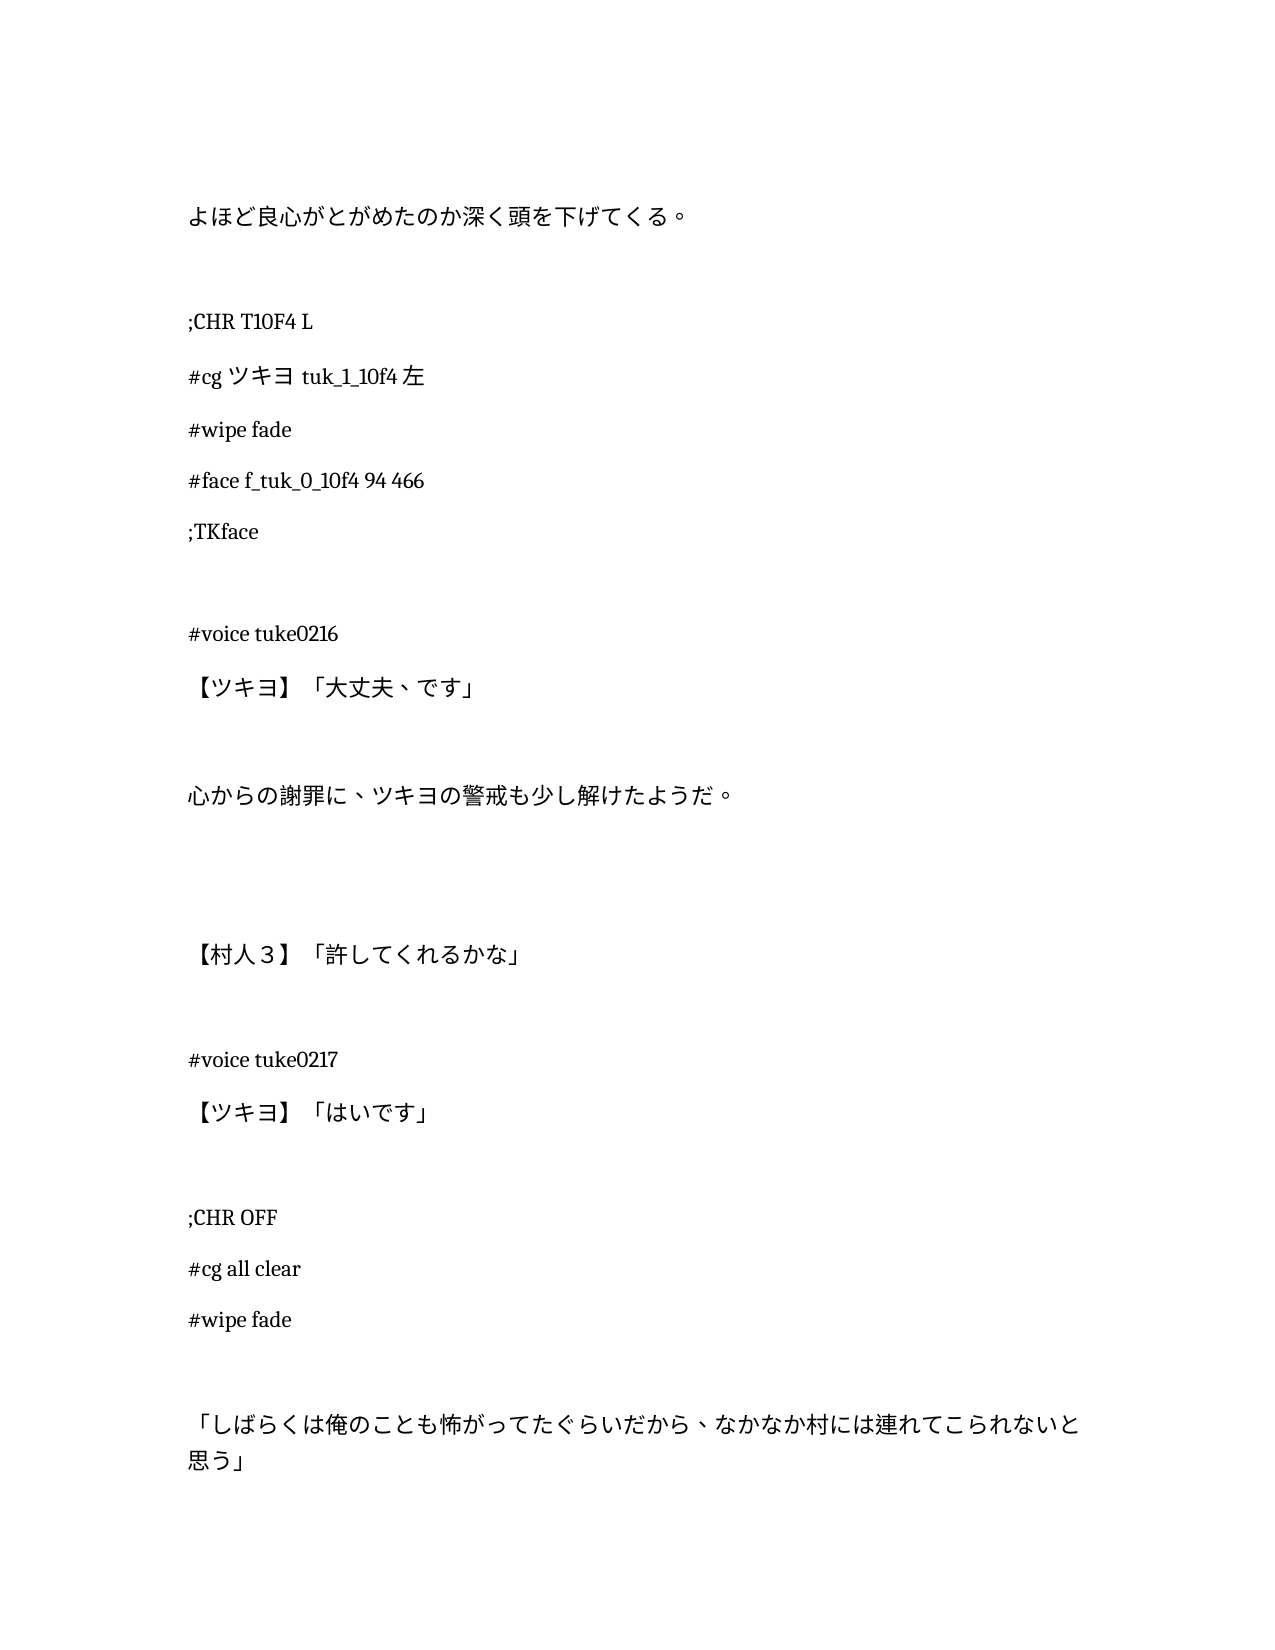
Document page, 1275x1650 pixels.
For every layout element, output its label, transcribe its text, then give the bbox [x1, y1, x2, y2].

text #wipe fade [187, 417, 1087, 443]
text 心からの謝罪に、ツキヨの警戒も少し解けたようだ。 [187, 780, 1087, 811]
text #voice tuke0217 [187, 1046, 1087, 1073]
text #cg ツキヨ tuk_1_10f4 左 [187, 360, 1087, 391]
text 「しばらくは俺のことも怖がってたぐらいだから、なかなか村には連れてこられないと思う」 [187, 1409, 1087, 1477]
text #voice tuke0216 [187, 621, 1087, 647]
text #cg all clear [187, 1256, 1087, 1283]
text 【村人３】「許してくれるかな」 [187, 938, 1087, 970]
text よほど良心がとがめたのか深く頭を下げてくる。 [187, 201, 1087, 232]
text ;CHR OFF [187, 1205, 1087, 1232]
text ;CHR T10F4 L [187, 309, 1087, 335]
text #face f_tuk_0_10f4 94 466 [187, 468, 1087, 494]
text #wipe fade [187, 1307, 1087, 1334]
text ;TKface [187, 519, 1087, 545]
text 【ツキヨ】「大丈夫、です」 [187, 672, 1087, 703]
text 【ツキヨ】「はいです」 [187, 1097, 1087, 1129]
